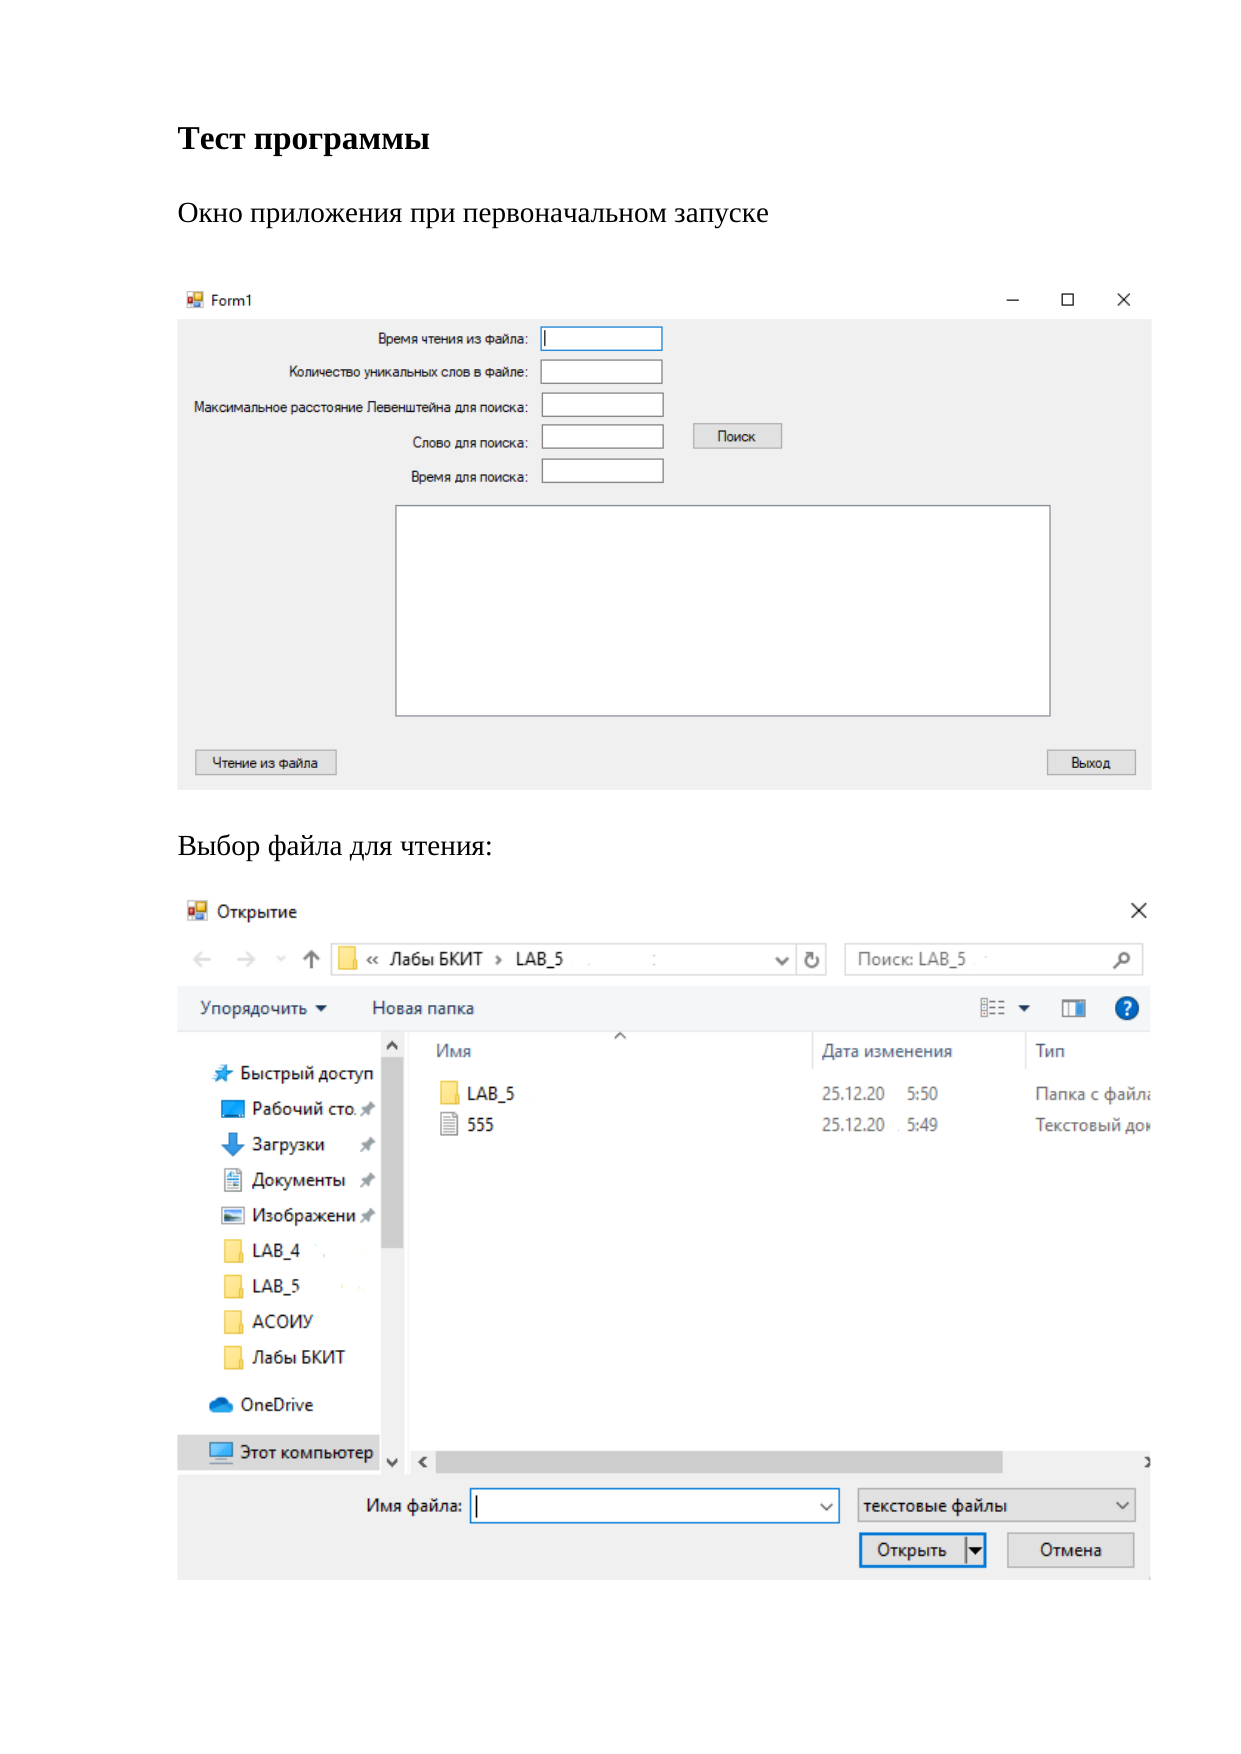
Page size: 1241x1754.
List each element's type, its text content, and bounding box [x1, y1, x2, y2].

text Окно приложения при первоначальном запуске [177, 195, 1152, 228]
text Тест программы [177, 118, 1152, 156]
picture [177, 890, 1151, 1580]
text Выбор файла для чтения: [177, 828, 1152, 861]
picture [177, 285, 1152, 790]
